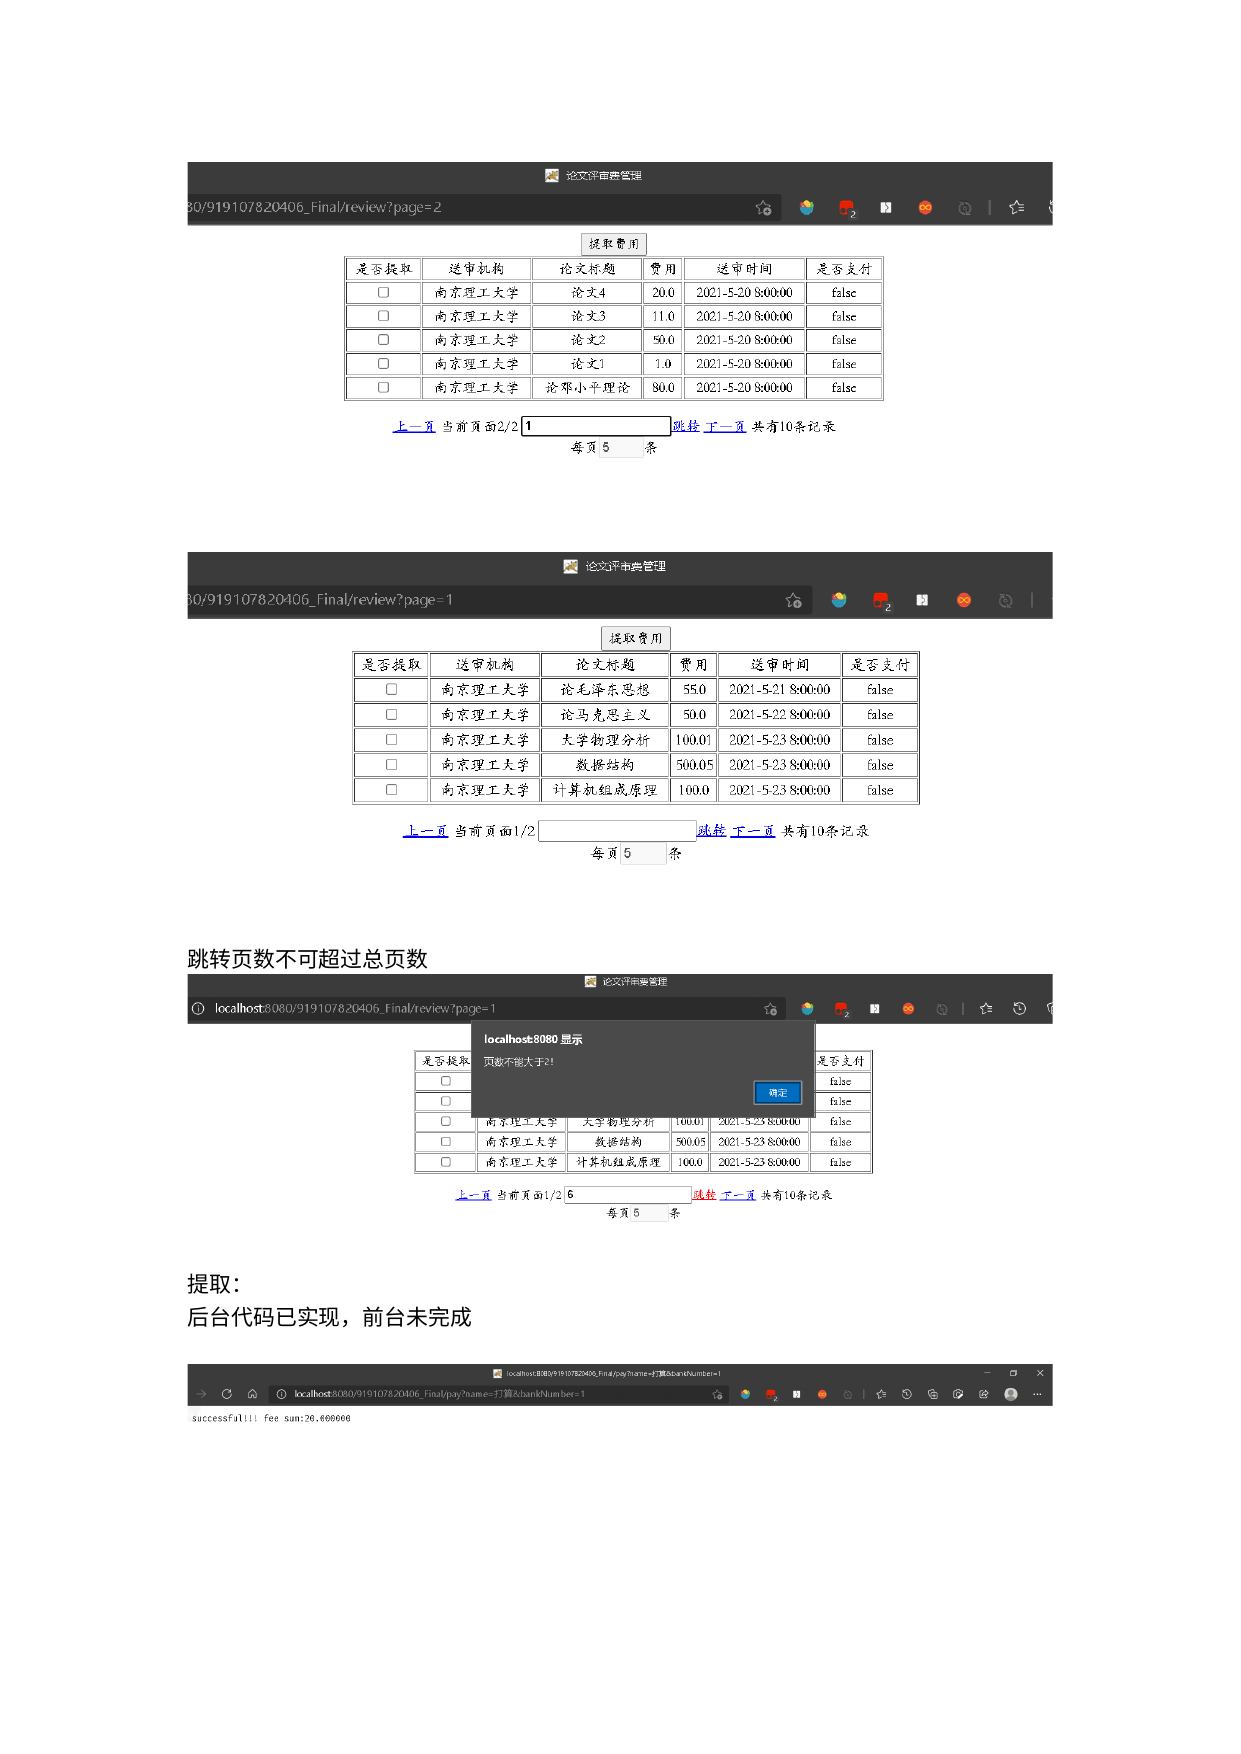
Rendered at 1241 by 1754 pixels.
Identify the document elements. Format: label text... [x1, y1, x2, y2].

picture [187, 974, 1053, 1247]
picture [187, 1364, 1053, 1430]
text 后台代码已实现，前台未完成 [187, 1299, 1053, 1332]
text 跳转页数不可超过总页数 [187, 942, 1053, 974]
text 提取： [187, 1267, 1053, 1299]
picture [187, 552, 1053, 931]
picture [187, 162, 1053, 527]
